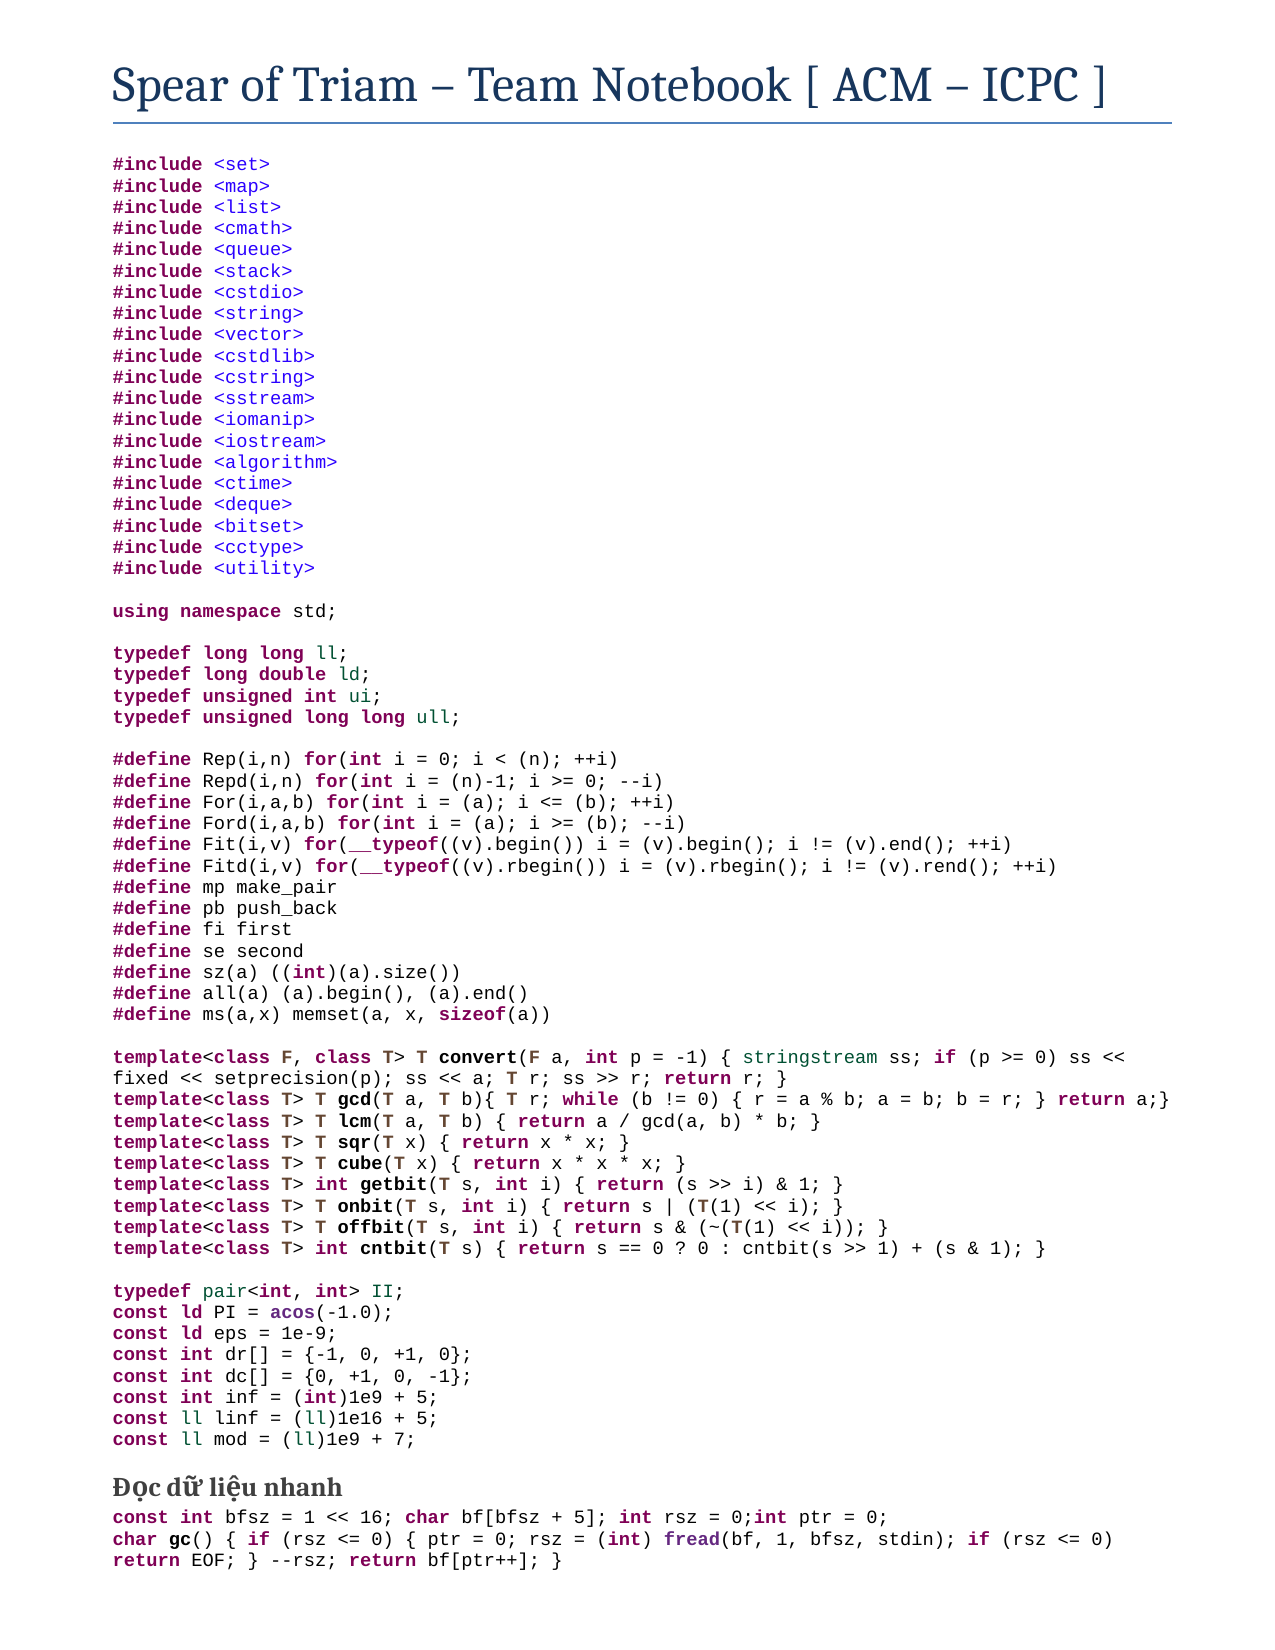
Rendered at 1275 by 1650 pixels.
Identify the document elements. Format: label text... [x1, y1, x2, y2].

text const ld PI = acos(-1.0); [112, 1303, 1172, 1324]
text #include <ctime> [112, 474, 1172, 495]
text template<class T> int getbit(T s, int i) { return (s >> i) & 1; } [112, 1175, 1172, 1196]
text template<class T> T onbit(T s, int i) { return s | (T(1) << i); } [112, 1196, 1172, 1218]
text #define Ford(i,a,b) for(int i = (a); i >= (b); --i) [112, 814, 1172, 835]
text typedef unsigned long long ull; [112, 708, 1172, 729]
text #define Repd(i,n) for(int i = (n)-1; i >= 0; --i) [112, 771, 1172, 793]
text typedef long double ld; [112, 665, 1172, 686]
text typedef long long ll; [112, 644, 1172, 665]
text #define ms(a,x) memset(a, x, sizeof(a)) [112, 1005, 1172, 1026]
text #include <queue> [112, 240, 1172, 261]
text const int dc[] = {0, +1, 0, -1}; [112, 1366, 1172, 1388]
text const int inf = (int)1e9 + 5; [112, 1388, 1172, 1409]
text template<class T> T lcm(T a, T b) { return a / gcd(a, b) * b; } [112, 1111, 1172, 1133]
text #define sz(a) ((int)(a).size()) [112, 963, 1172, 984]
text typedef pair<int, int> II; [112, 1281, 1172, 1303]
text #define Fit(i,v) for(__typeof((v).begin()) i = (v).begin(); i != (v).end(); ++i) [112, 835, 1172, 856]
text using namespace std; [112, 601, 1172, 623]
text char gc() { if (rsz <= 0) { ptr = 0; rsz = (int) fread(bf, 1, bfsz, stdin); if (rsz <= 0) return EOF; } --rsz; return bf[ptr++]; } [112, 1529, 1172, 1572]
text #define all(a) (a).begin(), (a).end() [112, 984, 1172, 1005]
text #include <bitset> [112, 516, 1172, 538]
text const ll linf = (ll)1e16 + 5; [112, 1409, 1172, 1430]
text #include <string> [112, 304, 1172, 325]
text #define se second [112, 941, 1172, 963]
text #define pb push_back [112, 899, 1172, 920]
text #include <utility> [112, 559, 1172, 580]
text #include <list> [112, 198, 1172, 219]
text template<class T> int cntbit(T s) { return s == 0 ? 0 : cntbit(s >> 1) + (s & 1); } [112, 1239, 1172, 1260]
text #include <map> [112, 176, 1172, 198]
text #define For(i,a,b) for(int i = (a); i <= (b); ++i) [112, 793, 1172, 814]
text #define Fitd(i,v) for(__typeof((v).rbegin()) i = (v).rbegin(); i != (v).rend(); ++i) [112, 856, 1172, 878]
text #define mp make_pair [112, 878, 1172, 899]
text #include <set> [112, 155, 1172, 176]
text template<class T> T cube(T x) { return x * x * x; } [112, 1154, 1172, 1175]
text const int bfsz = 1 << 16; char bf[bfsz + 5]; int rsz = 0;int ptr = 0; [112, 1508, 1172, 1529]
text #include <stack> [112, 261, 1172, 283]
text #include <sstream> [112, 389, 1172, 410]
text #include <cctype> [112, 538, 1172, 559]
text #include <cstring> [112, 368, 1172, 389]
text #define fi first [112, 920, 1172, 941]
text #include <vector> [112, 325, 1172, 346]
subtitle Đọc dữ liệu nhanh [112, 1472, 1172, 1503]
title Spear of Triam – Team Notebook [ ACM – ICPC ] [112, 56, 1172, 124]
text const ld eps = 1e-9; [112, 1324, 1172, 1345]
text const ll mod = (ll)1e9 + 7; [112, 1430, 1172, 1451]
text #include <cstdio> [112, 283, 1172, 304]
text const int dr[] = {-1, 0, +1, 0}; [112, 1345, 1172, 1366]
text template<class F, class T> T convert(F a, int p = -1) { stringstream ss; if (p >= 0) ss << fixed << setprecision(p); ss << a; T r; ss >> r; return r; } [112, 1048, 1172, 1090]
text #include <cmath> [112, 219, 1172, 240]
text template<class T> T sqr(T x) { return x * x; } [112, 1133, 1172, 1154]
text template<class T> T gcd(T a, T b){ T r; while (b != 0) { r = a % b; a = b; b = r; } return a;} [112, 1090, 1172, 1111]
text #include <cstdlib> [112, 346, 1172, 368]
text #include <deque> [112, 495, 1172, 516]
text #include <iostream> [112, 431, 1172, 453]
text #include <iomanip> [112, 410, 1172, 431]
text typedef unsigned int ui; [112, 686, 1172, 708]
text #include <algorithm> [112, 453, 1172, 474]
text template<class T> T offbit(T s, int i) { return s & (~(T(1) << i)); } [112, 1218, 1172, 1239]
text #define Rep(i,n) for(int i = 0; i < (n); ++i) [112, 750, 1172, 771]
